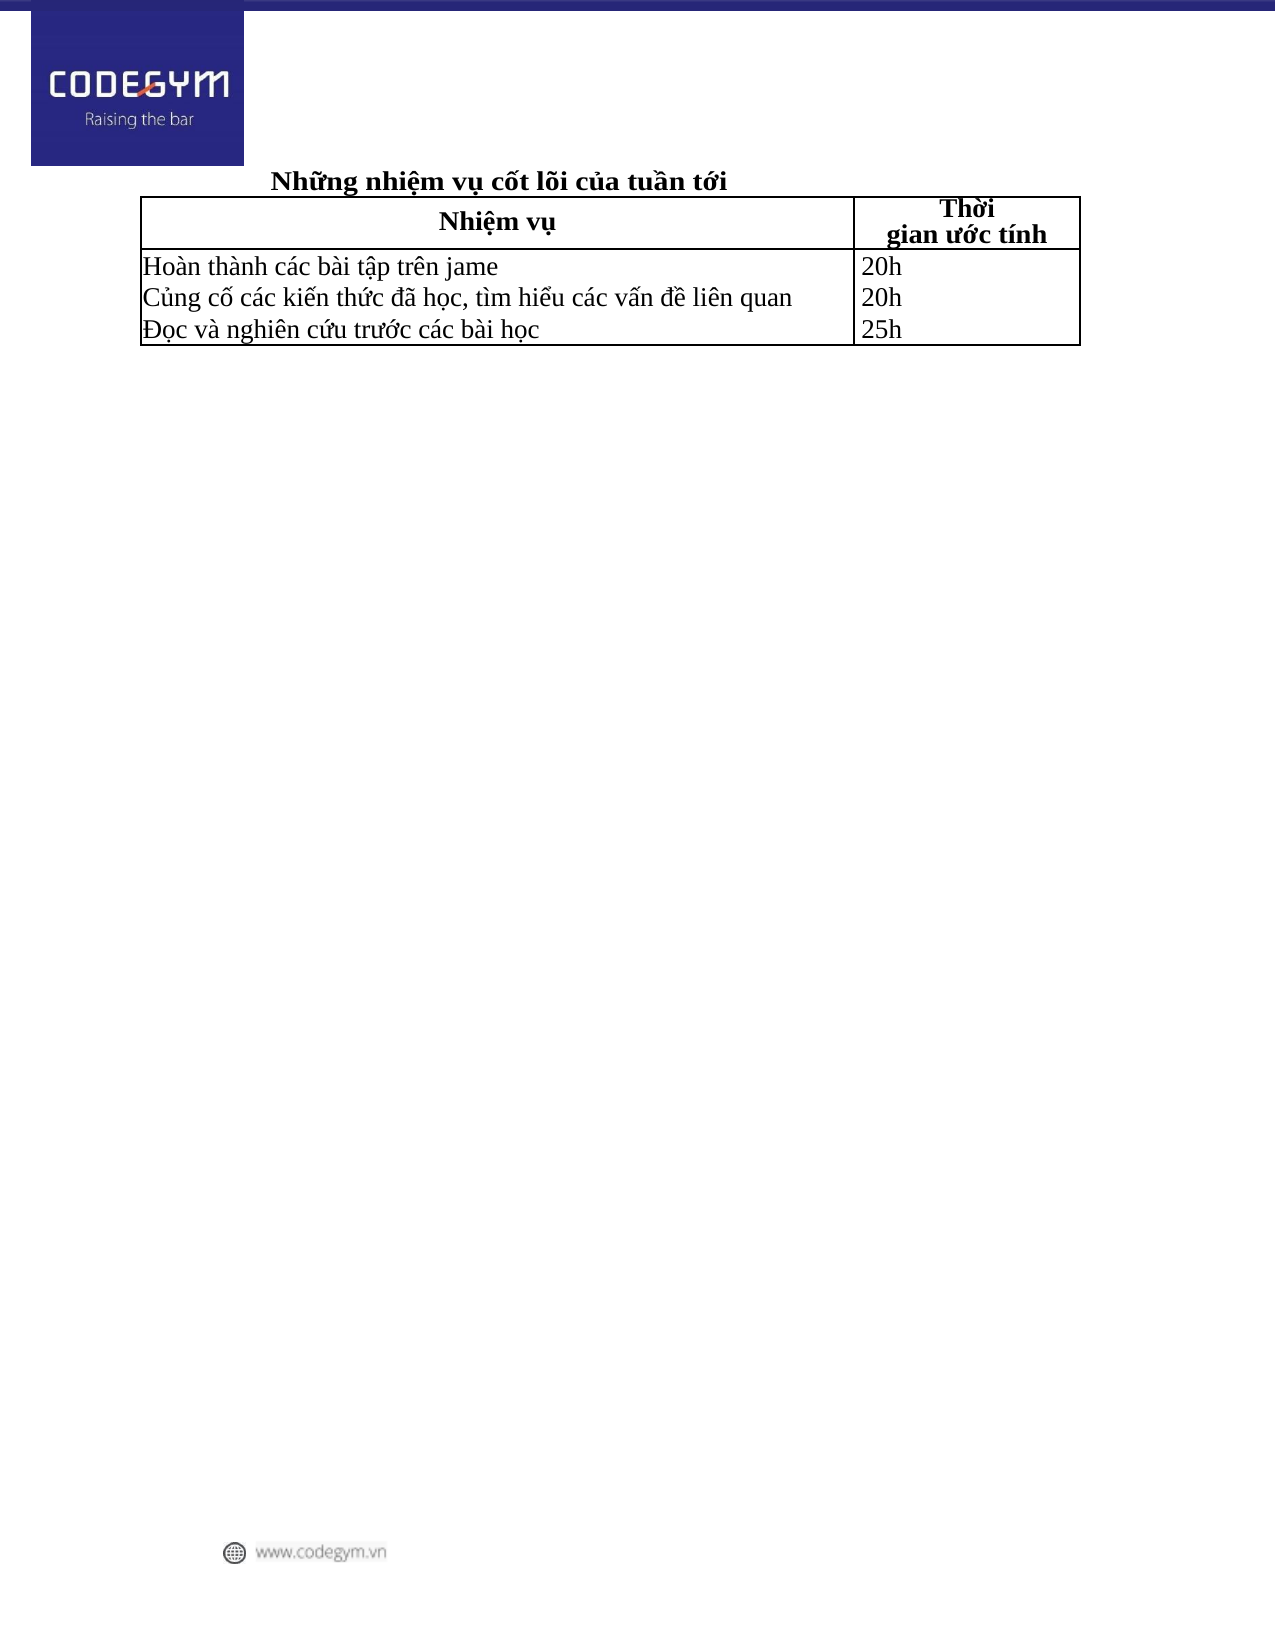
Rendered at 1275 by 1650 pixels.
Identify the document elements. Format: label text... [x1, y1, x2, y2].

table_header Thời gian ước tính [855, 198, 1079, 248]
table_cell 20h 20h 25h [855, 250, 1079, 344]
table_cell Hoàn thành các bài tập trên jame Củng cố các kiến thức đã học, tìm hiểu các vấn đề liên quan Đọc và nghiên cứu trước các bài học [142, 250, 853, 344]
table_header Nhiệm vụ [142, 198, 853, 248]
picture [0, 0, 1275, 166]
subtitle Những nhiệm vụ cốt lõi của tuần tới [270, 164, 1131, 196]
picture [223, 1535, 1246, 1636]
